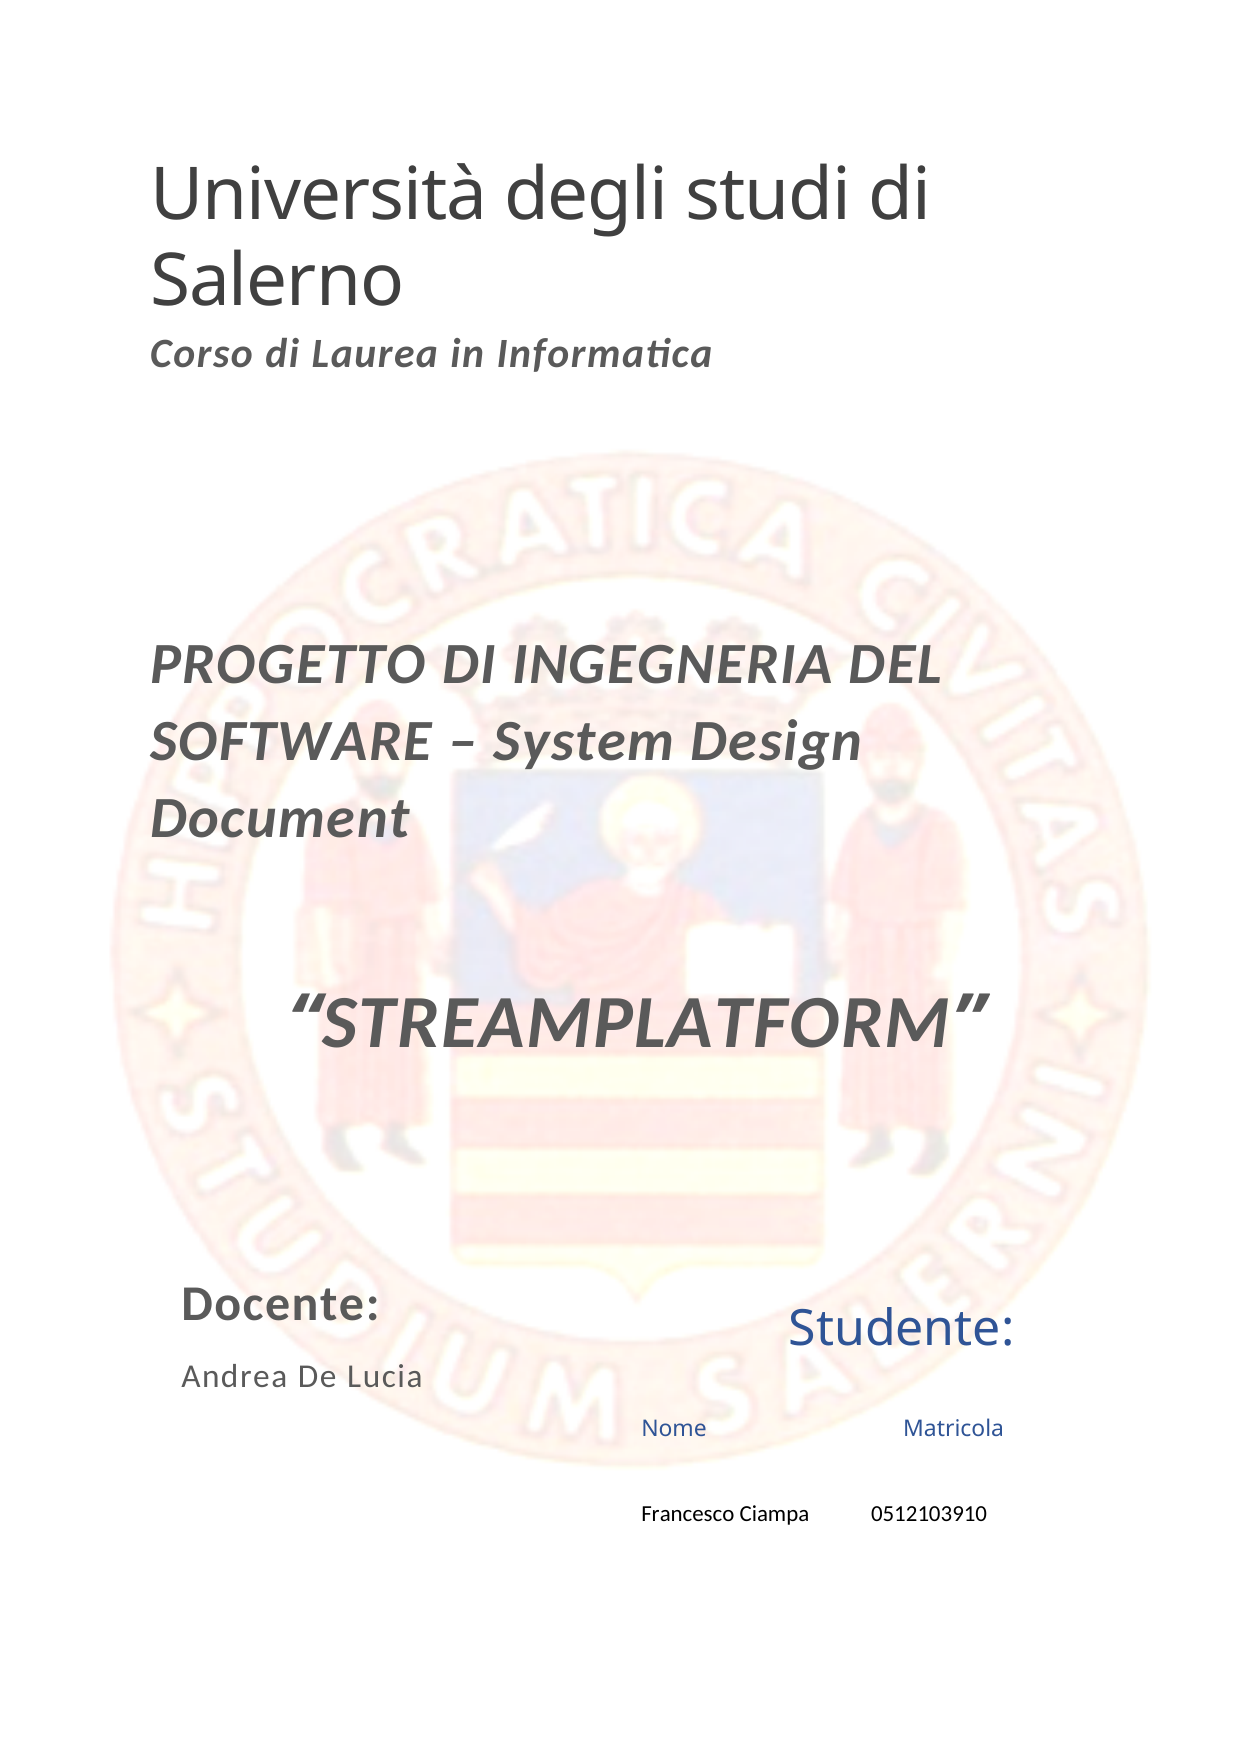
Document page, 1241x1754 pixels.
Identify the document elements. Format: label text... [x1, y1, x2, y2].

title Università degli studi di Salerno [150, 148, 1123, 327]
subtitle Corso di Laurea in Informatica [150, 327, 1123, 377]
subtitle PROGETTO DI INGEGNERIA DEL SOFTWARE – System Design Document [150, 627, 1123, 852]
subtitle “STREAMPLATFORM” [150, 968, 1123, 1070]
